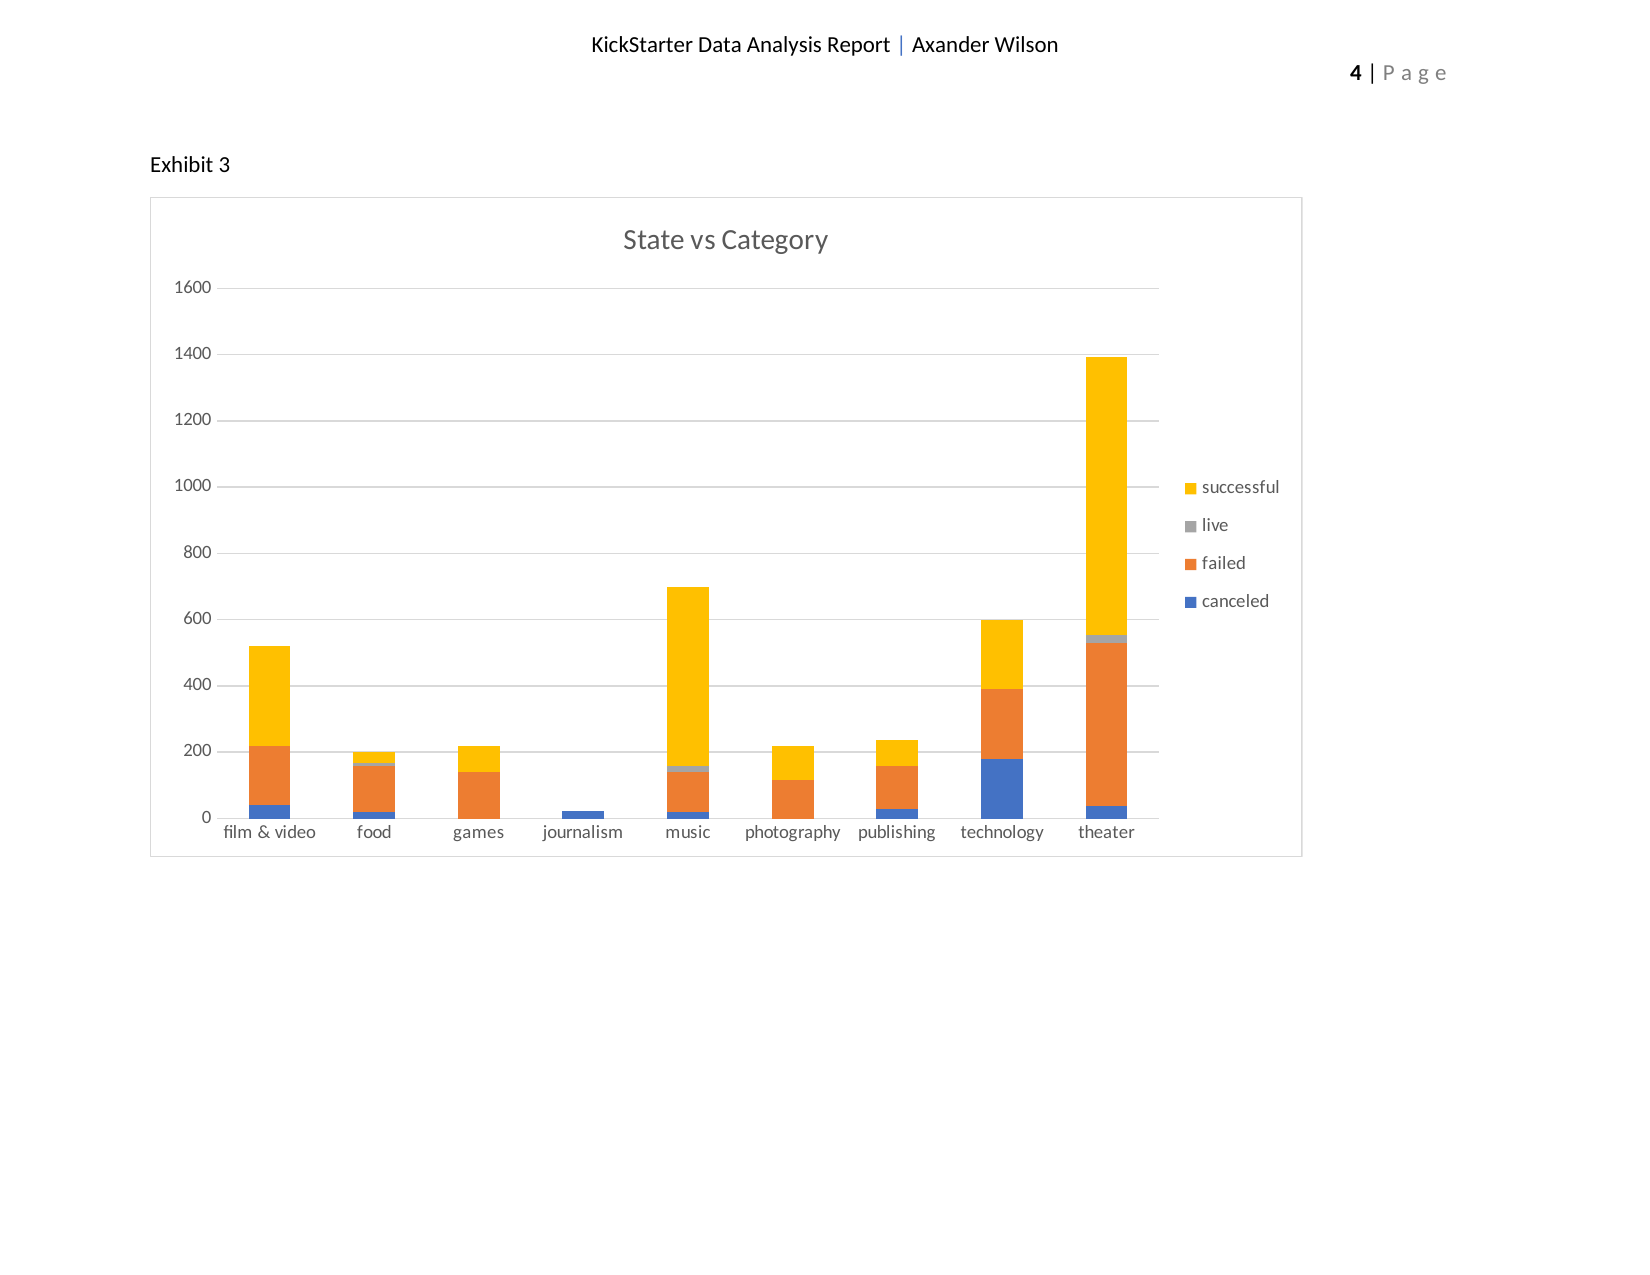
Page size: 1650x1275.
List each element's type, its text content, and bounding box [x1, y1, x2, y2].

text Exhibit 3 [150, 150, 1500, 178]
